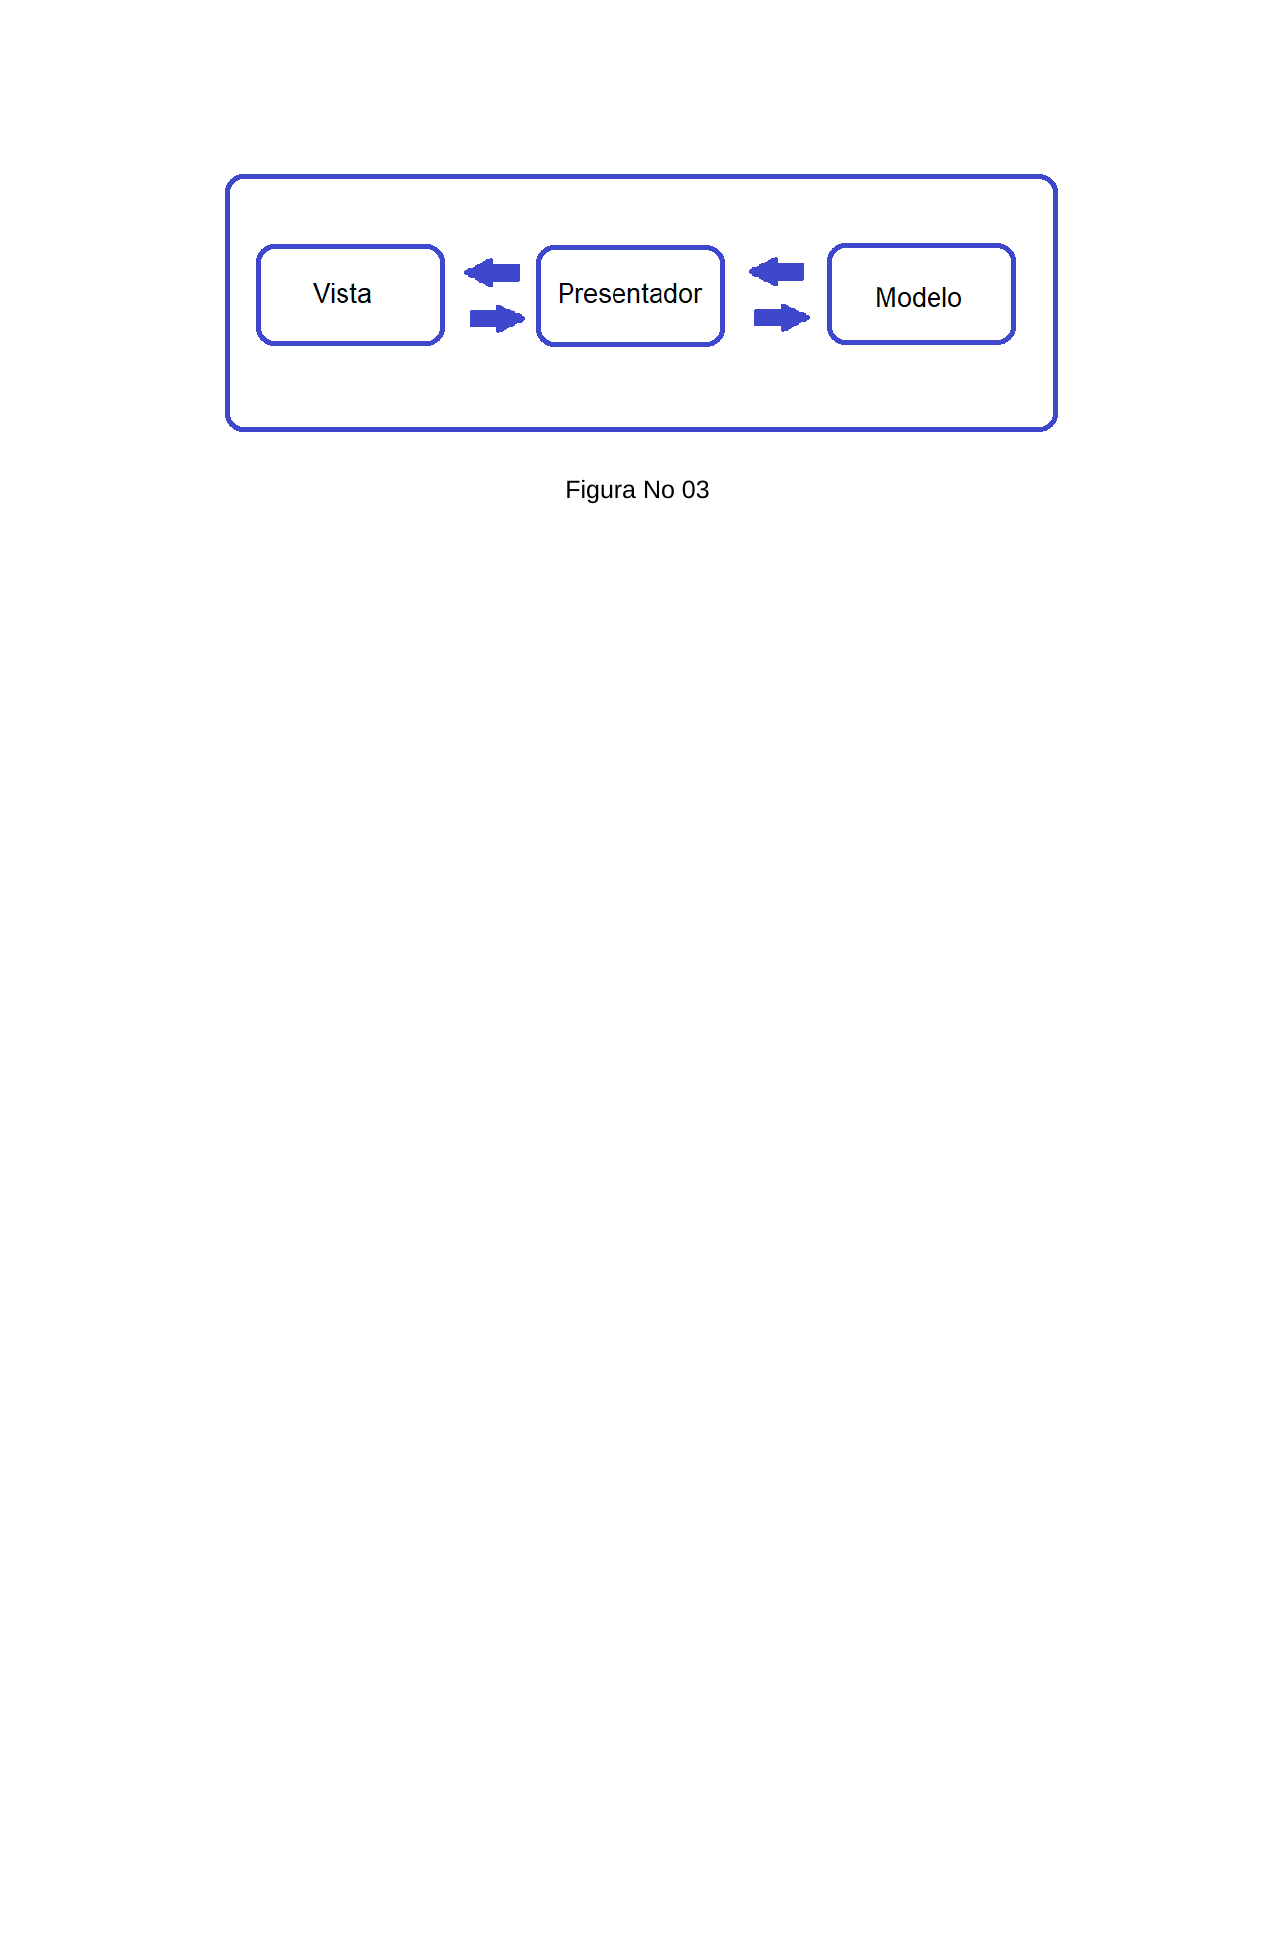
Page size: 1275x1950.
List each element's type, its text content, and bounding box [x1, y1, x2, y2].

text Figura No 03 [177, 475, 1098, 504]
picture [205, 147, 1070, 441]
